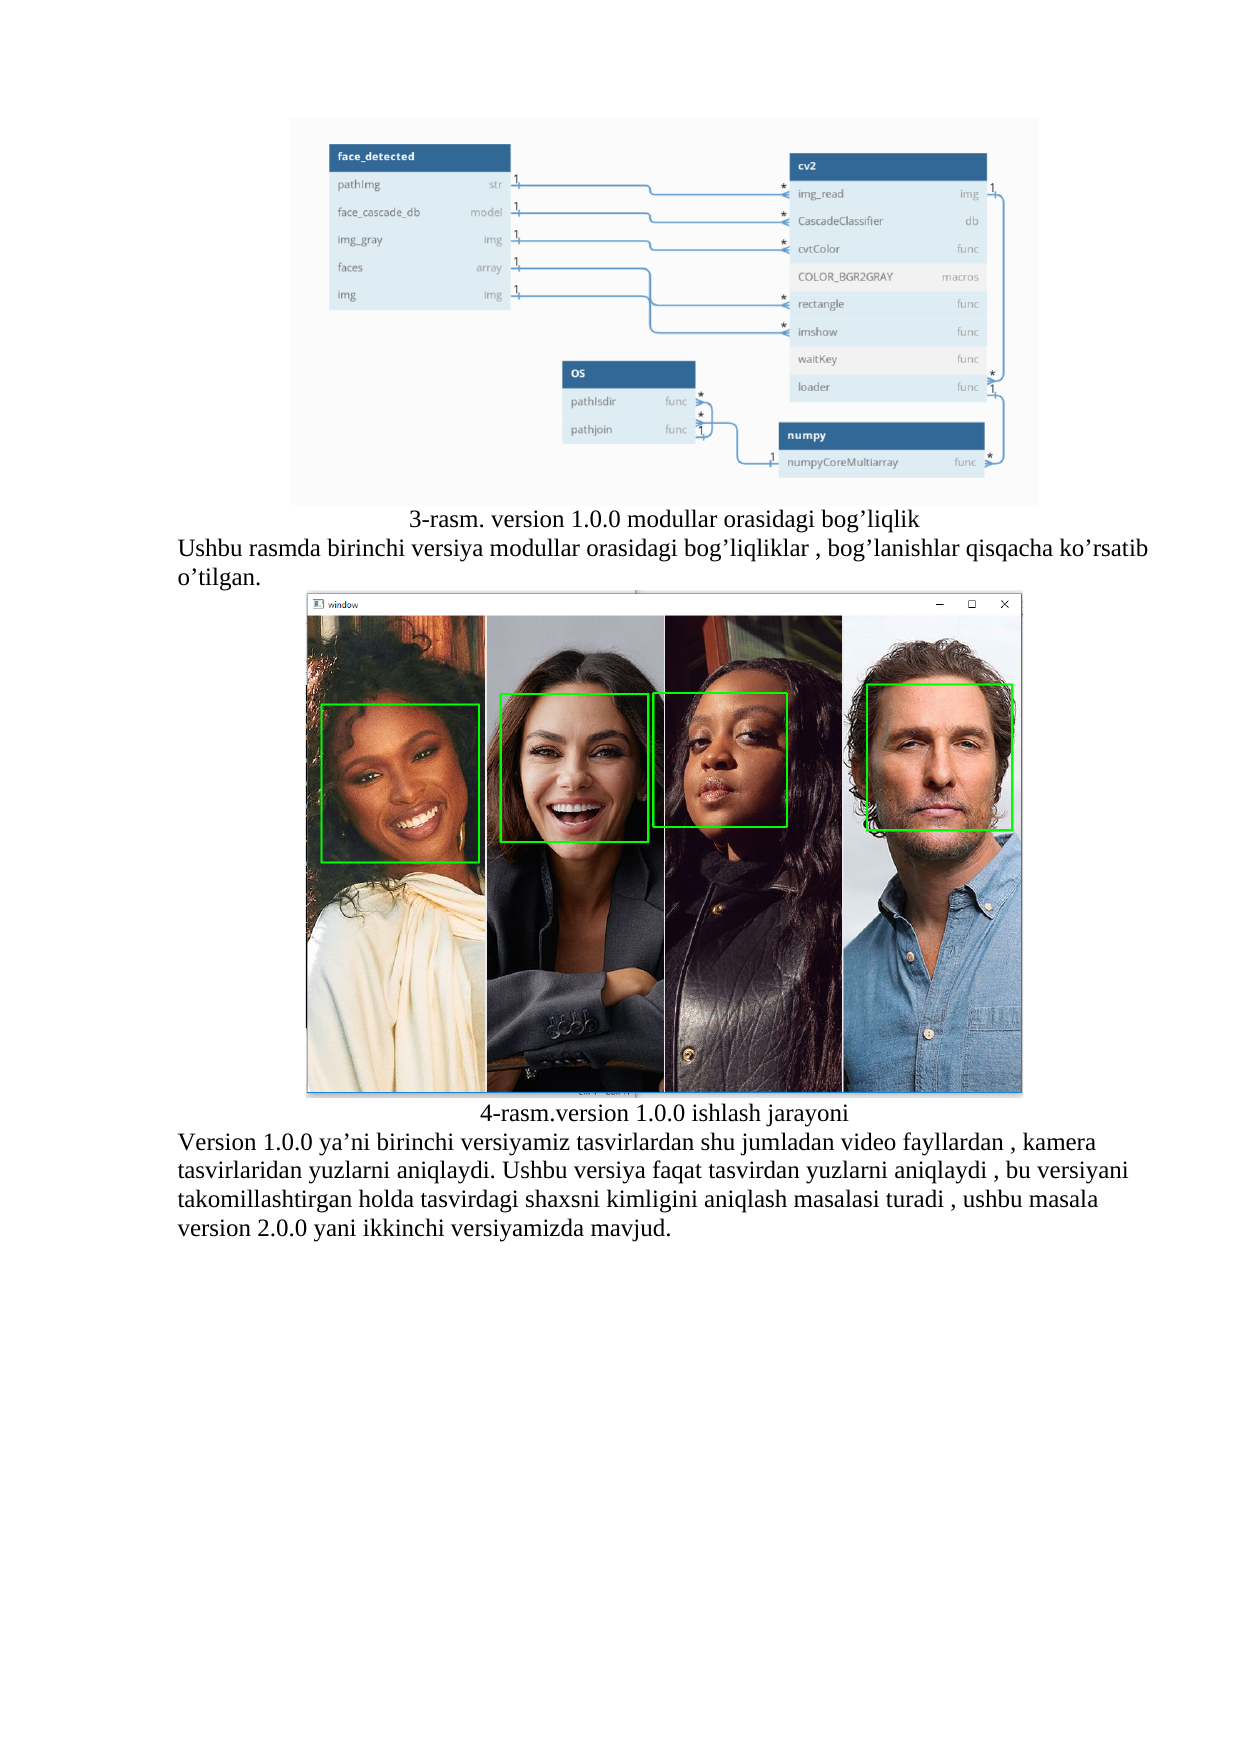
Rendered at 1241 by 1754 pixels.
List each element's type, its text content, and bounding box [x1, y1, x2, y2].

text Ushbu rasmda birinchi versiya modullar orasidagi bog’liqliklar , bog’lanishlar qisqacha ko’rsatib o’tilgan. [177, 533, 1152, 591]
picture [305, 590, 1024, 1098]
text Version 1.0.0 ya’ni birinchi versiyamiz tasvirlardan shu jumladan video fayllardan , kamera tasvirlaridan yuzlarni aniqlaydi. Ushbu versiya faqat tasvirdan yuzlarni aniqlaydi , bu versiyani takomillashtirgan holda tasvirdagi shaxsni kimligini aniqlash masalasi turadi , ushbu masala version 2.0.0 yani ikkinchi versiyamizda mavjud. [177, 1127, 1152, 1242]
text 3-rasm. version 1.0.0 modullar orasidagi bog’liqlik [177, 504, 1152, 533]
text 4-rasm.version 1.0.0 ishlash jarayoni [177, 1098, 1152, 1127]
picture [290, 118, 1039, 505]
